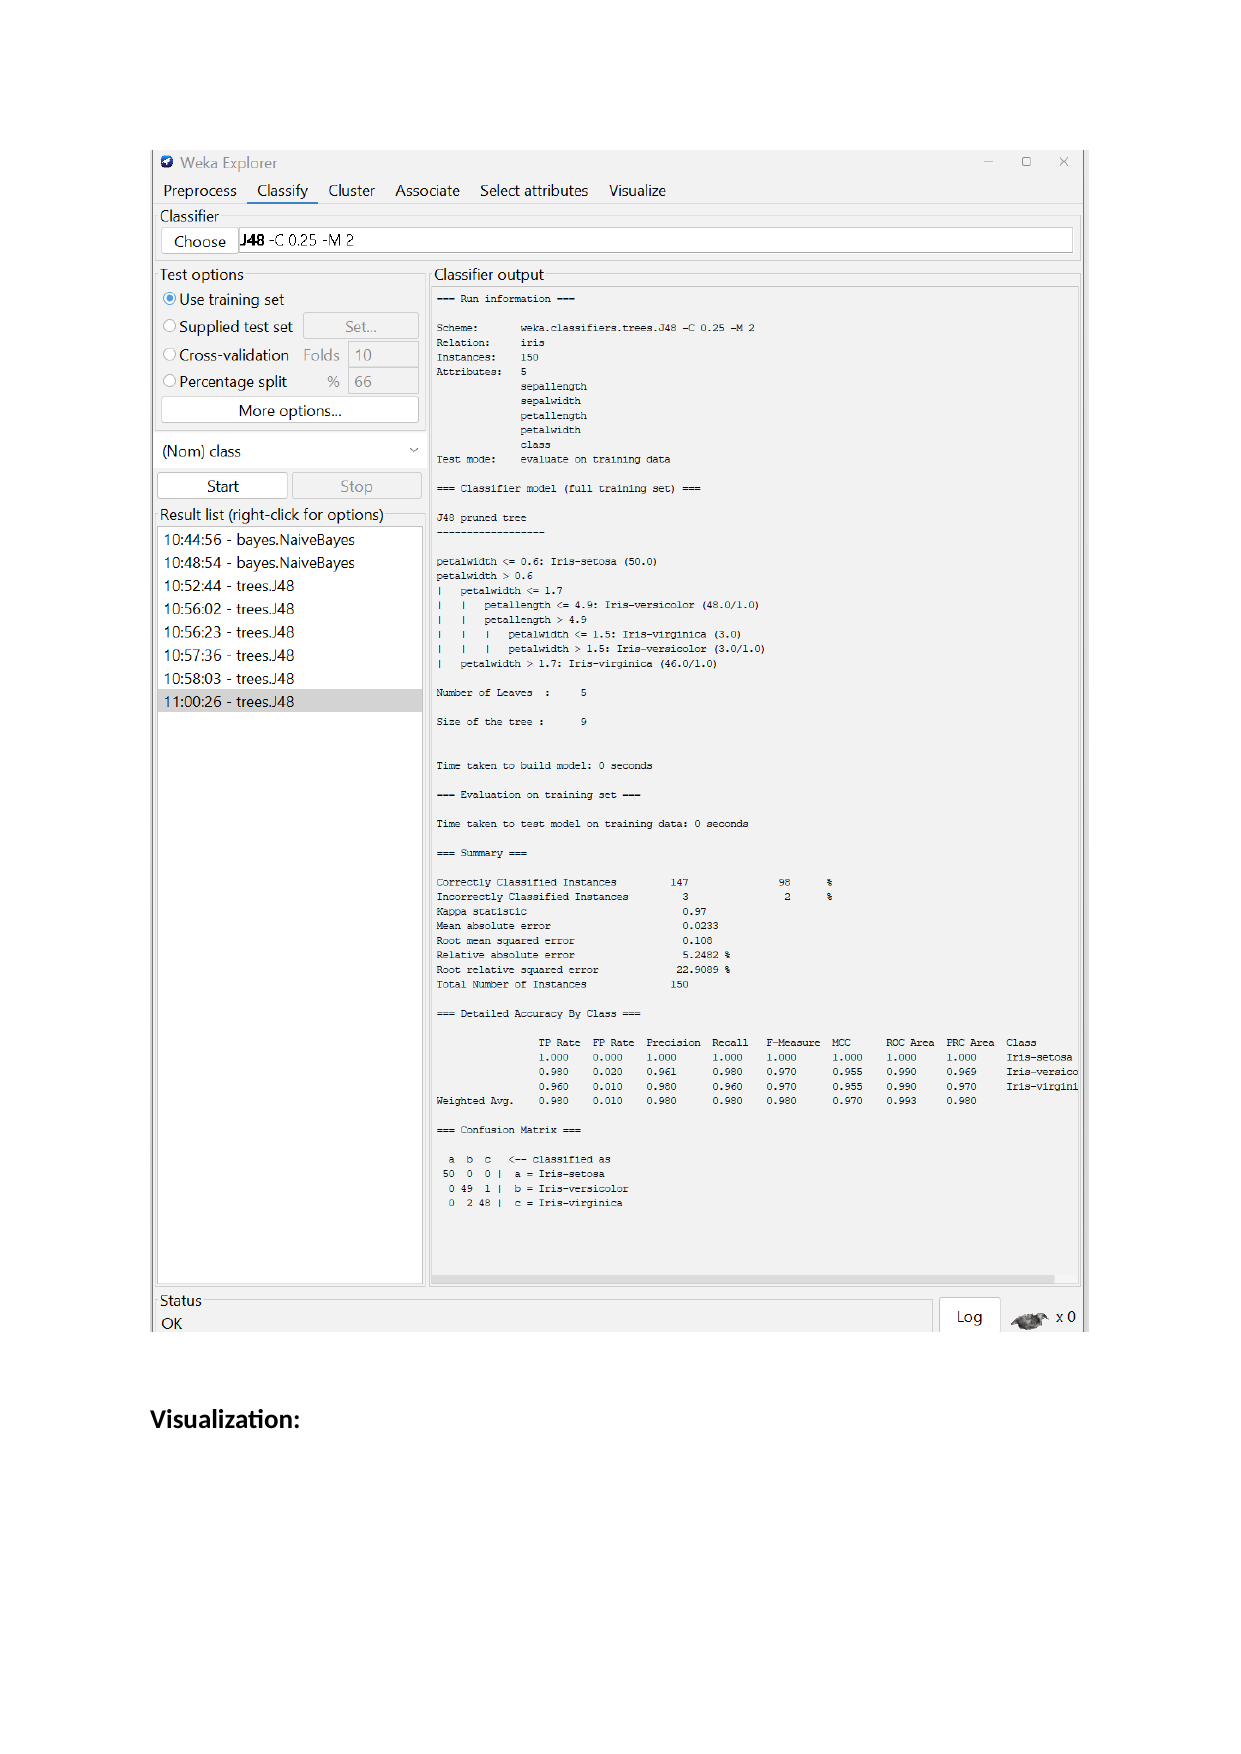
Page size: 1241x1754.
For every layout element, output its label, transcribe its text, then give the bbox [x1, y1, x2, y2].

picture [150, 150, 1089, 1332]
text Visualization: [150, 1402, 1090, 1435]
